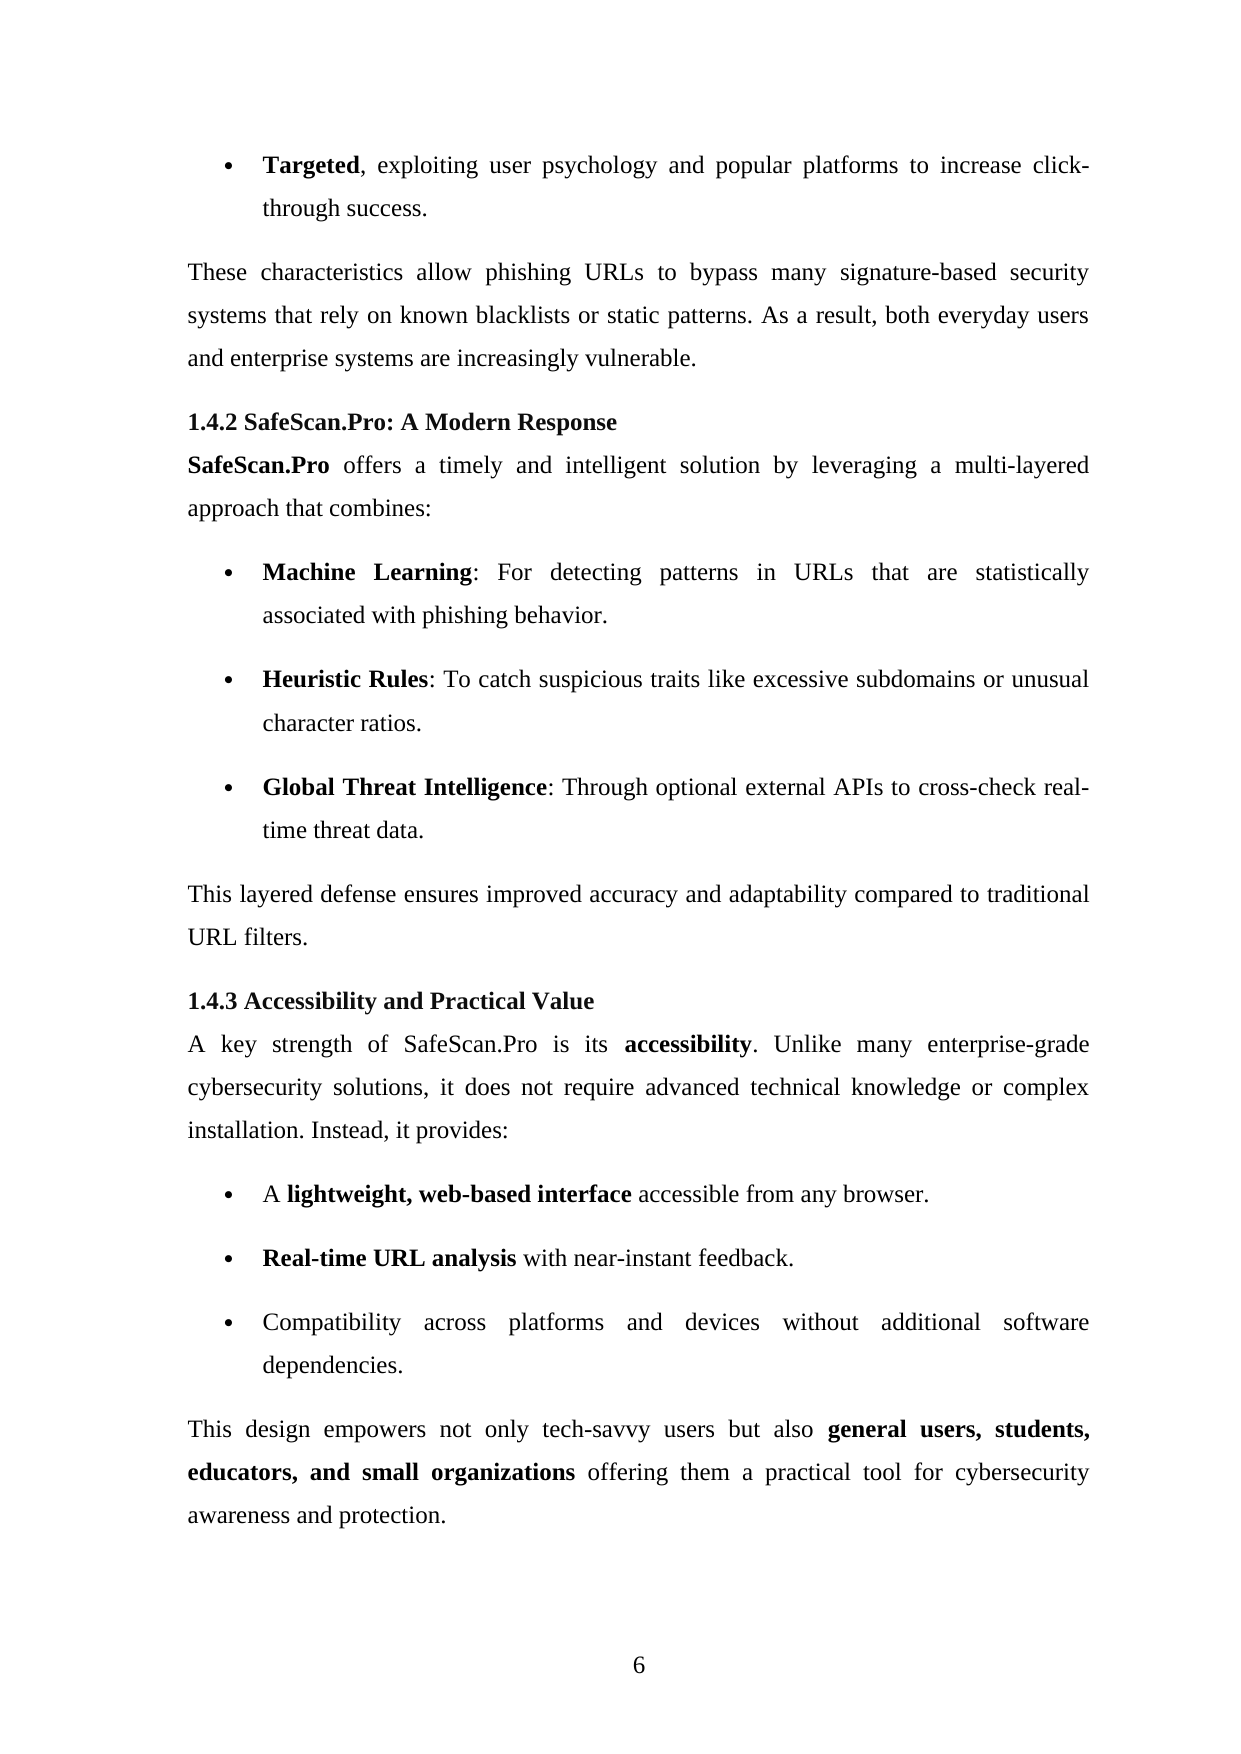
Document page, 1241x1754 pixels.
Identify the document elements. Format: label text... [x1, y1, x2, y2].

text This design empowers not only tech-savvy users but also general users, students, educators, and small organizations offering them a practical tool for cybersecurity awareness and protection. [187, 1414, 1090, 1529]
list Machine Learning: For detecting patterns in URLs that are statistically associated with phishing behavior. [225, 557, 1090, 629]
text This layered defense ensures improved accuracy and adaptability compared to traditional URL filters. [187, 879, 1090, 951]
text A key strength of SafeScan.Pro is its accessibility. Unlike many enterprise-grade cybersecurity solutions, it does not require advanced technical knowledge or complex installation. Instead, it provides: [187, 1029, 1090, 1144]
list Heuristic Rules: To catch suspicious traits like excessive subdomains or unusual character ratios. [225, 664, 1090, 736]
subtitle 1.4.3 Accessibility and Practical Value [187, 986, 1090, 1014]
list Real-time URL analysis with near-instant feedback. [225, 1243, 1090, 1272]
list Global Threat Intelligence: Through optional external APIs to cross-check real-time threat data. [225, 772, 1090, 843]
text SafeScan.Pro offers a timely and intelligent solution by leveraging a multi-layered approach that combines: [187, 450, 1090, 522]
text These characteristics allow phishing URLs to bypass many signature-based security systems that rely on known blacklists or static patterns. As a result, both everyday users and enterprise systems are increasingly vulnerable. [187, 257, 1090, 372]
list Compatibility across platforms and devices without additional software dependencies. [225, 1307, 1090, 1379]
list Targeted, exploiting user psychology and popular platforms to increase click-through success. [225, 150, 1090, 222]
subtitle 1.4.2 SafeScan.Pro: A Modern Response [187, 407, 1090, 436]
list A lightweight, web-based interface accessible from any browser. [225, 1179, 1090, 1208]
